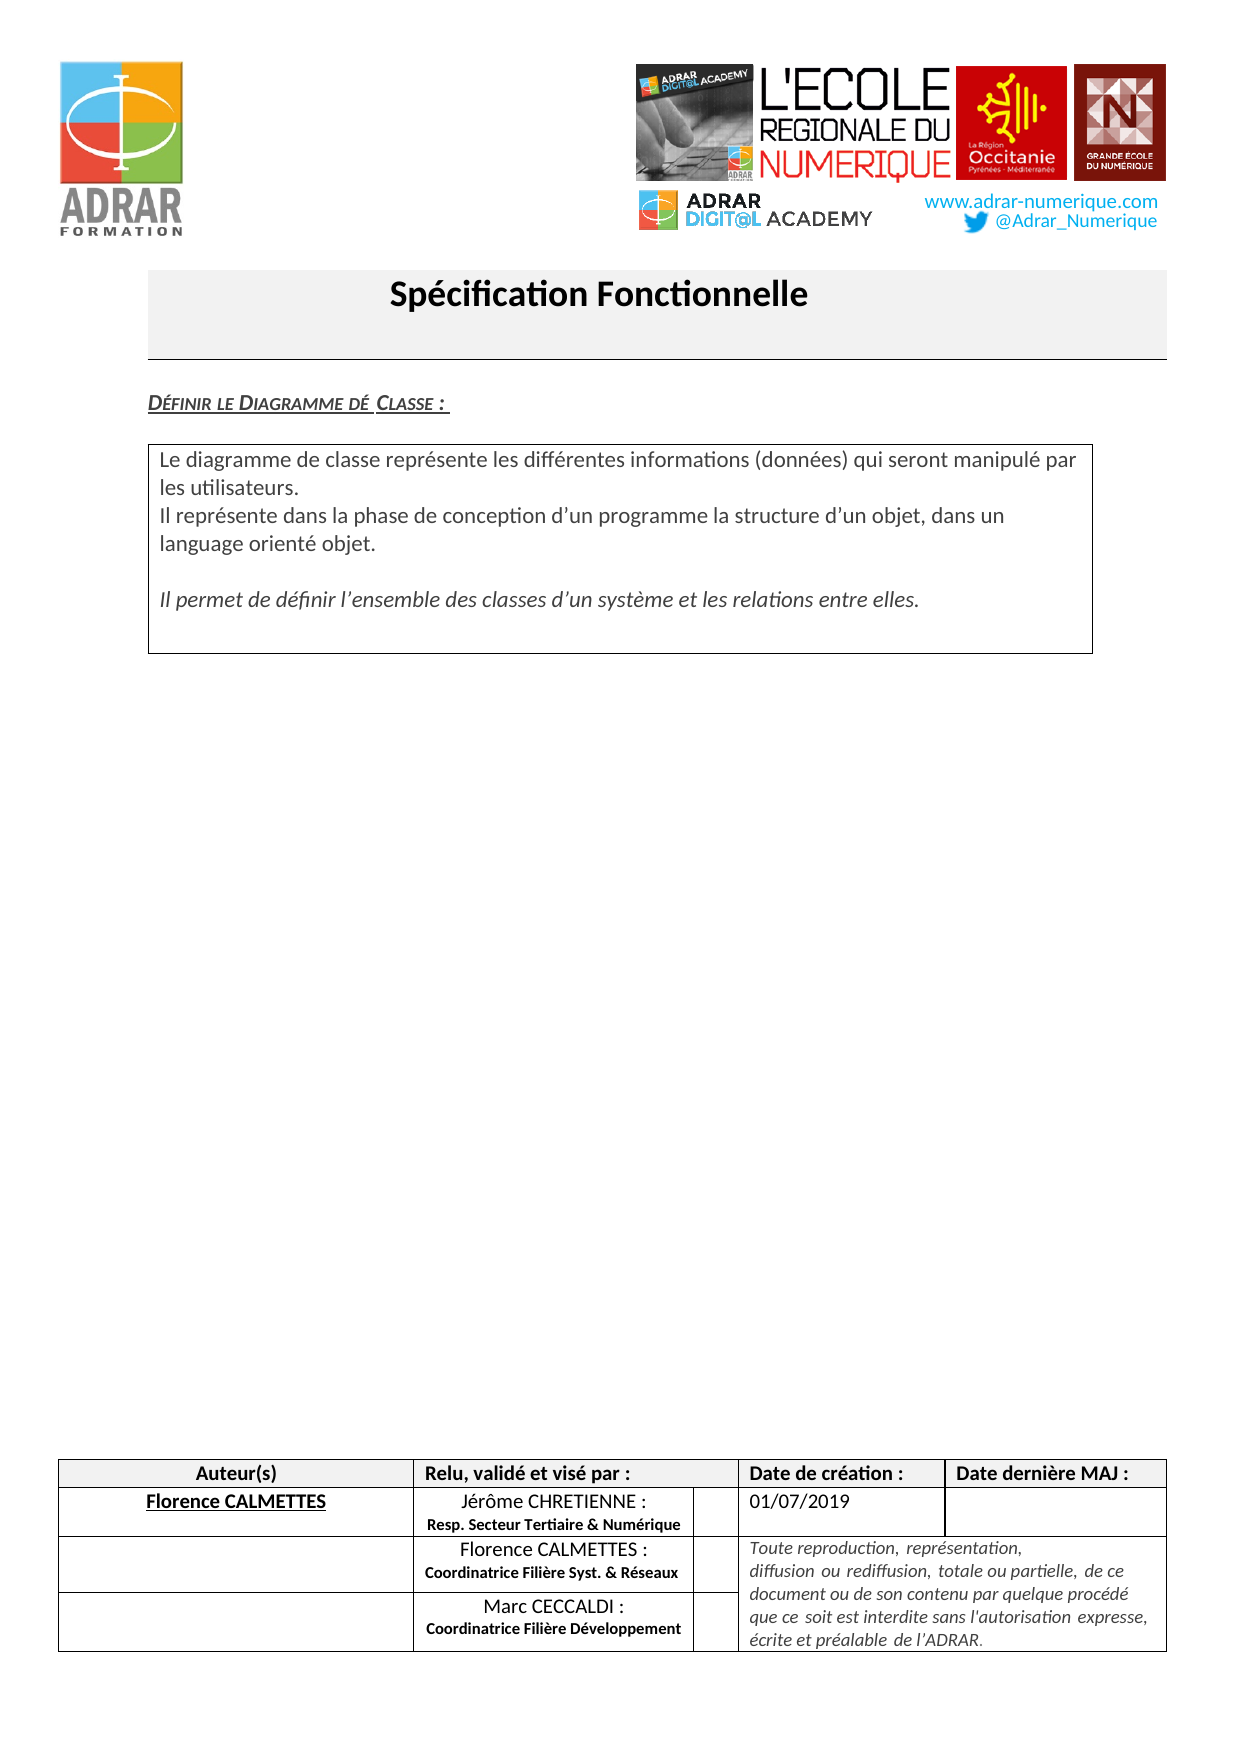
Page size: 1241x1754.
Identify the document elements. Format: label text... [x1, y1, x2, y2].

text Définir le Diagramme dé Classe : [148, 388, 1167, 416]
picture [625, 57, 1174, 243]
table_header Le diagramme de classe représente les différentes informations (données) qui seront manipulé par les utilisateurs. Il représente dans la phase de conception d’un programme la structure d’un objet, dans un language orienté objet. Il permet de définir l’ensemble des classes d’un système et les relations entre elles. [149, 445, 1092, 653]
picture [960, 206, 992, 237]
picture [58, 59, 184, 238]
